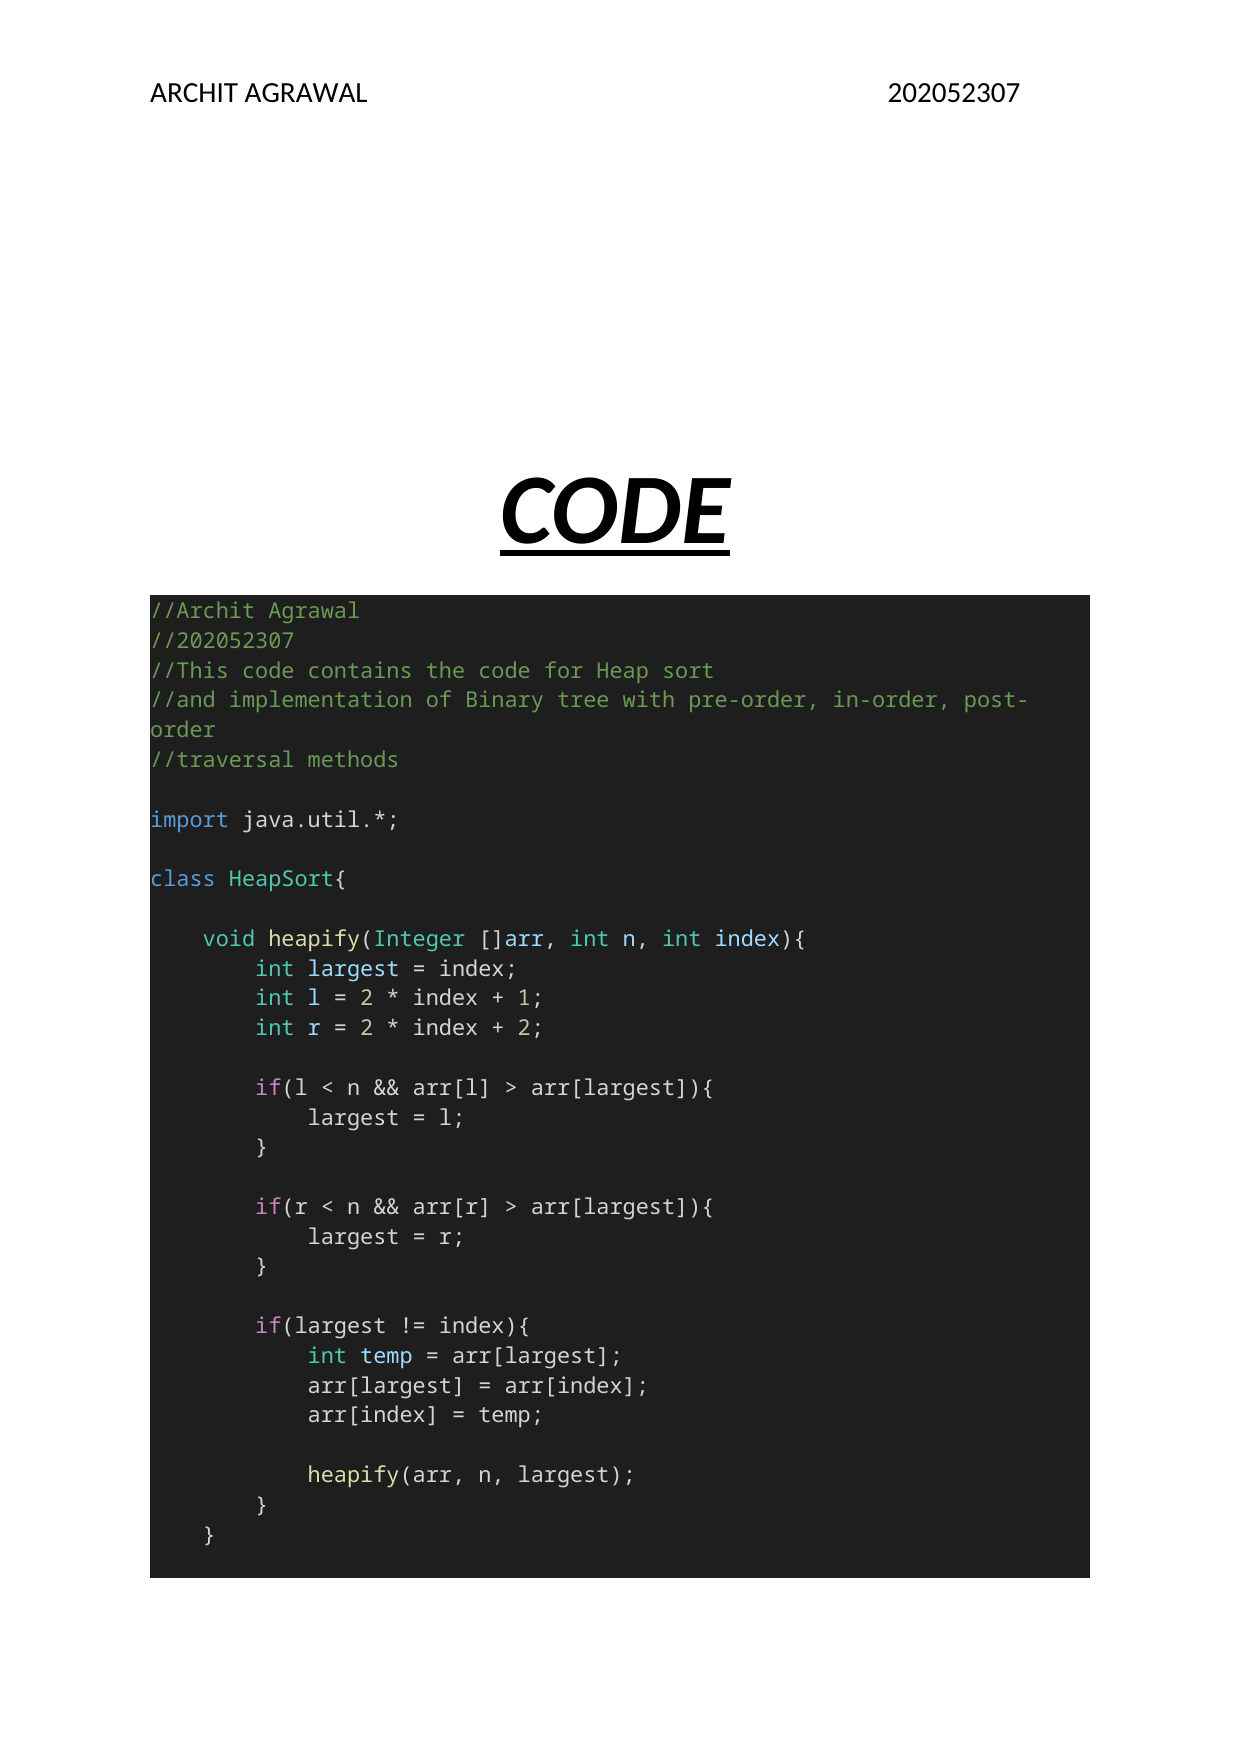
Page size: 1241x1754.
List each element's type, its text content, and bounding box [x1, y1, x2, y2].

text if(r < n && arr[r] > arr[largest]){ [150, 1191, 1090, 1221]
text //traversal methods [150, 744, 1090, 774]
text import java.util.*; [150, 804, 1090, 833]
text arr[largest] = arr[index]; [150, 1370, 1090, 1399]
text } [150, 1489, 1090, 1519]
text class HeapSort{ [150, 863, 1090, 893]
text largest = l; [150, 1102, 1090, 1131]
text heapify(arr, n, largest); [150, 1459, 1090, 1489]
text } [150, 1519, 1090, 1548]
text if(largest != index){ [150, 1310, 1090, 1340]
text //This code contains the code for Heap sort [150, 655, 1090, 684]
text int l = 2 * index + 1; [150, 982, 1090, 1012]
text } [150, 1251, 1090, 1280]
text } [150, 1131, 1090, 1161]
text int temp = arr[largest]; [150, 1340, 1090, 1370]
text int largest = index; [150, 953, 1090, 982]
text if(l < n && arr[l] > arr[largest]){ [150, 1072, 1090, 1102]
text int r = 2 * index + 2; [150, 1012, 1090, 1042]
text arr[index] = temp; [150, 1399, 1090, 1429]
text CODE [150, 447, 1090, 569]
text largest = r; [150, 1221, 1090, 1251]
text void heapify(Integer []arr, int n, int index){ [150, 923, 1090, 953]
text //Archit Agrawal [150, 595, 1090, 625]
text //and implementation of Binary tree with pre-order, in-order, post-order [150, 684, 1090, 744]
text //202052307 [150, 625, 1090, 655]
